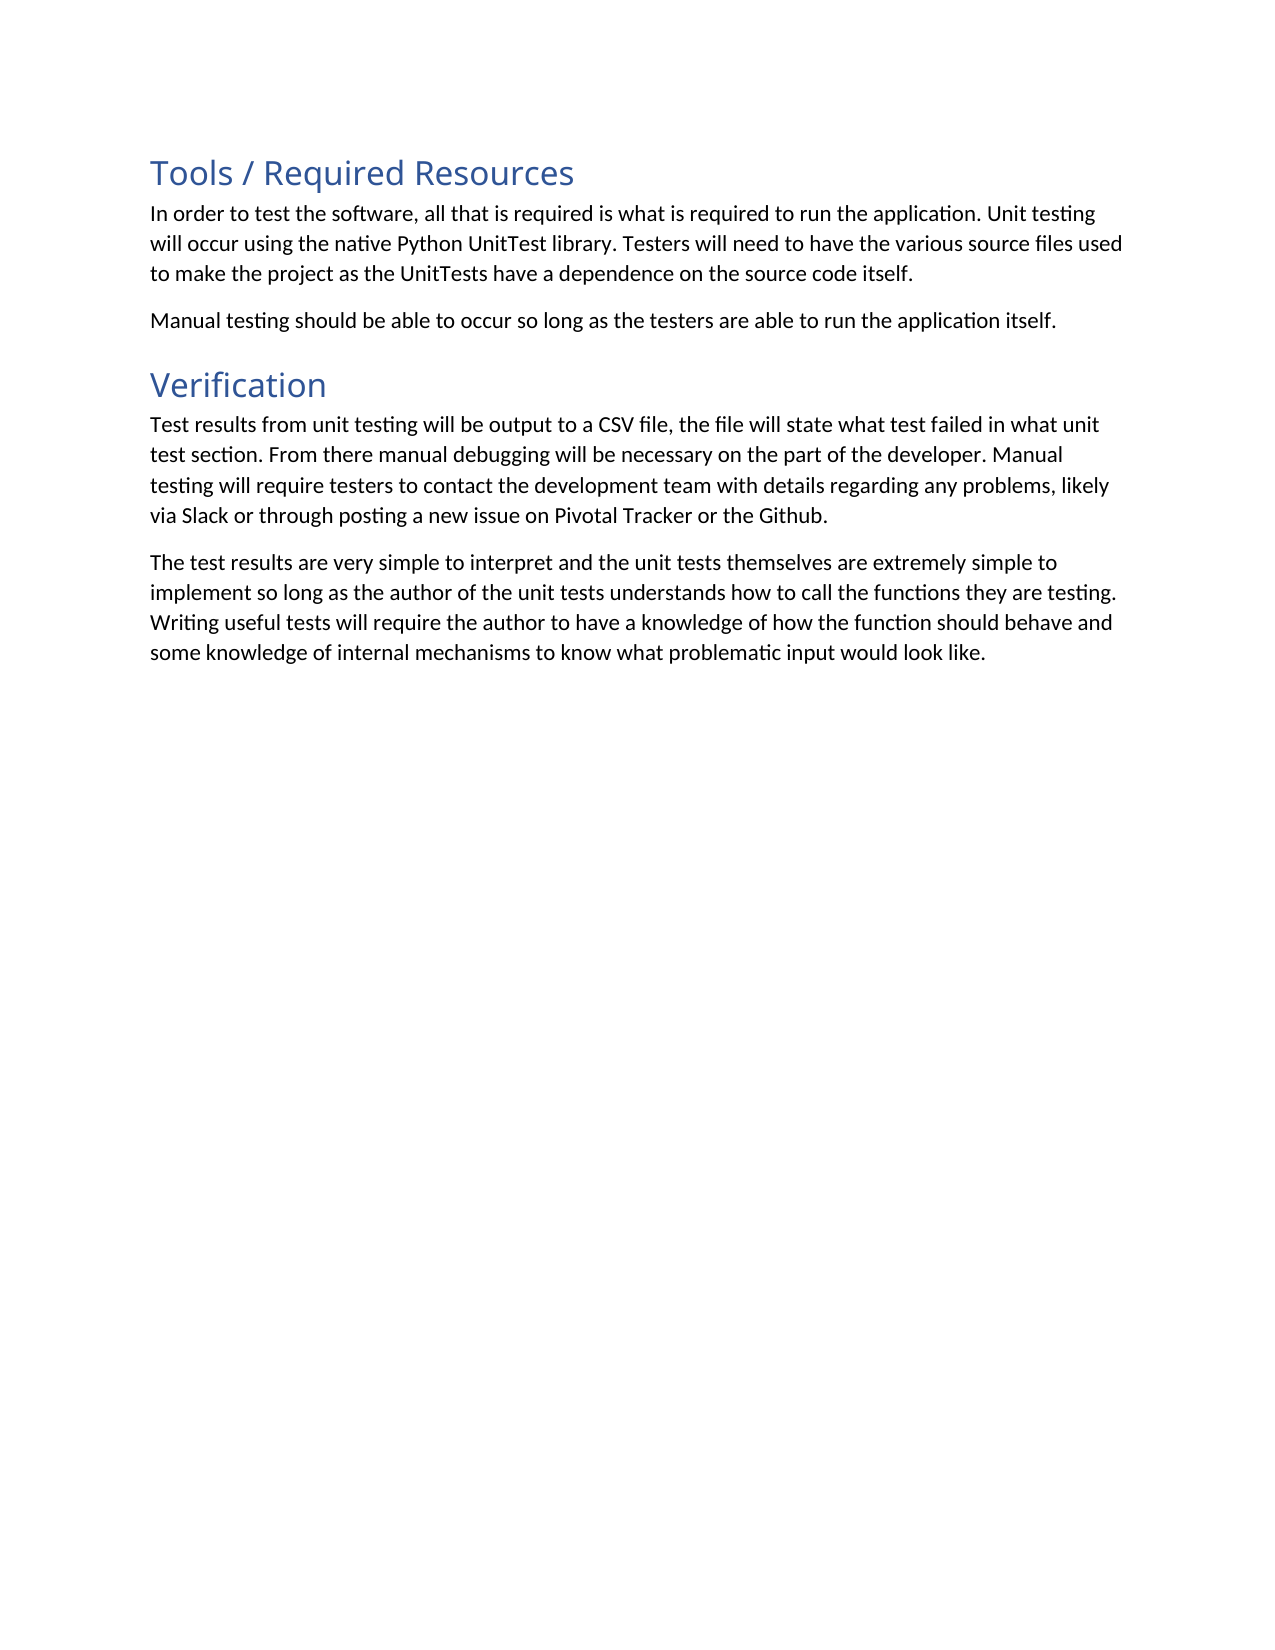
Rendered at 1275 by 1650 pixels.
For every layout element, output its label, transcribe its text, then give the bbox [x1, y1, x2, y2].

subtitle Verification [150, 361, 1125, 407]
text Test results from unit testing will be output to a CSV file, the file will state what test failed in what unit test section. From there manual debugging will be necessary on the part of the developer. Manual testing will require testers to contact the development team with details regarding any problems, likely via Slack or through posting a new issue on Pivotal Tracker or the Github. [150, 410, 1125, 529]
text The test results are very simple to interpret and the unit tests themselves are extremely simple to implement so long as the author of the unit tests understands how to call the functions they are testing. Writing useful tests will require the author to have a knowledge of how the function should behave and some knowledge of internal mechanisms to know what problematic input would look like. [150, 548, 1125, 667]
subtitle Tools / Required Resources [150, 150, 1125, 195]
text Manual testing should be able to occur so long as the testers are able to run the application itself. [150, 306, 1125, 334]
text In order to test the software, all that is required is what is required to run the application. Unit testing will occur using the native Python UnitTest library. Testers will need to have the various source files used to make the project as the UnitTests have a dependence on the source code itself. [150, 199, 1125, 287]
